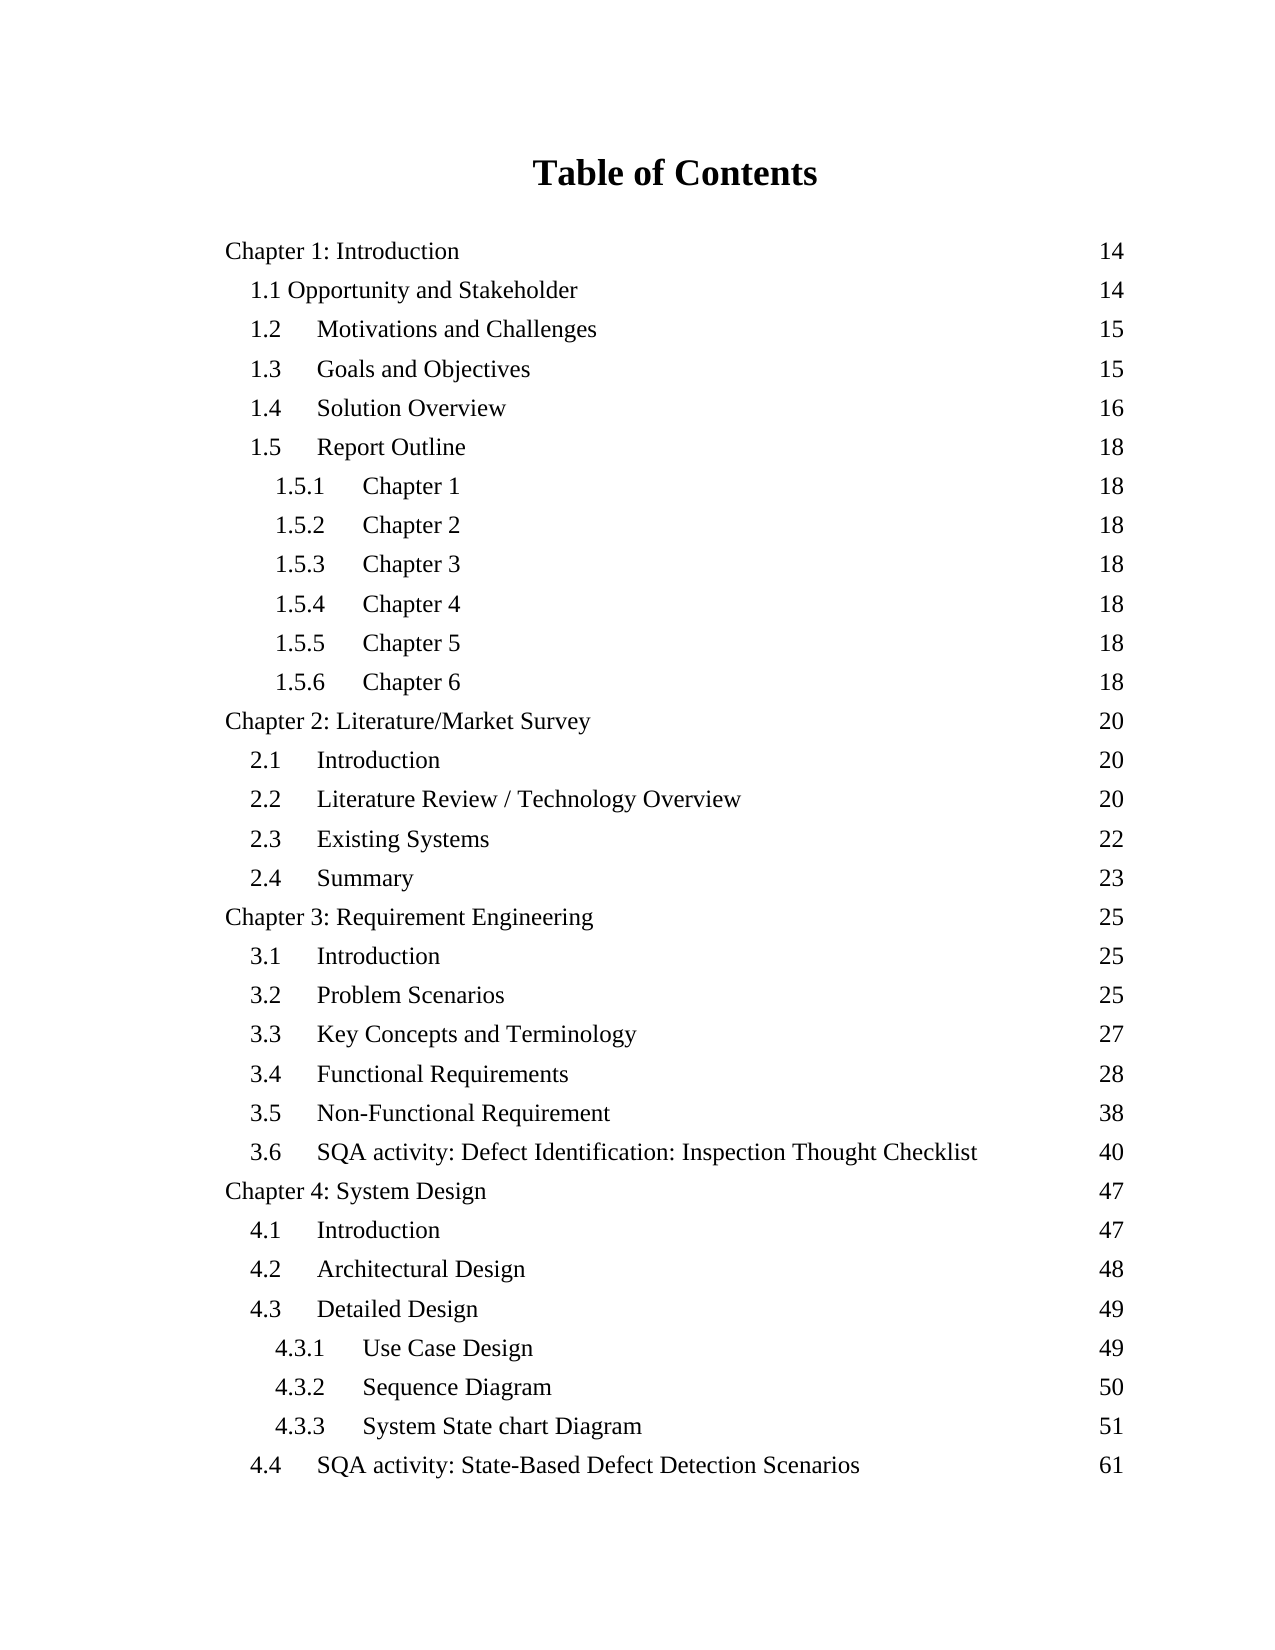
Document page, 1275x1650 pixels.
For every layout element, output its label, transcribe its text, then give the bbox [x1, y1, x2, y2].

text Table of Contents [225, 150, 1125, 193]
